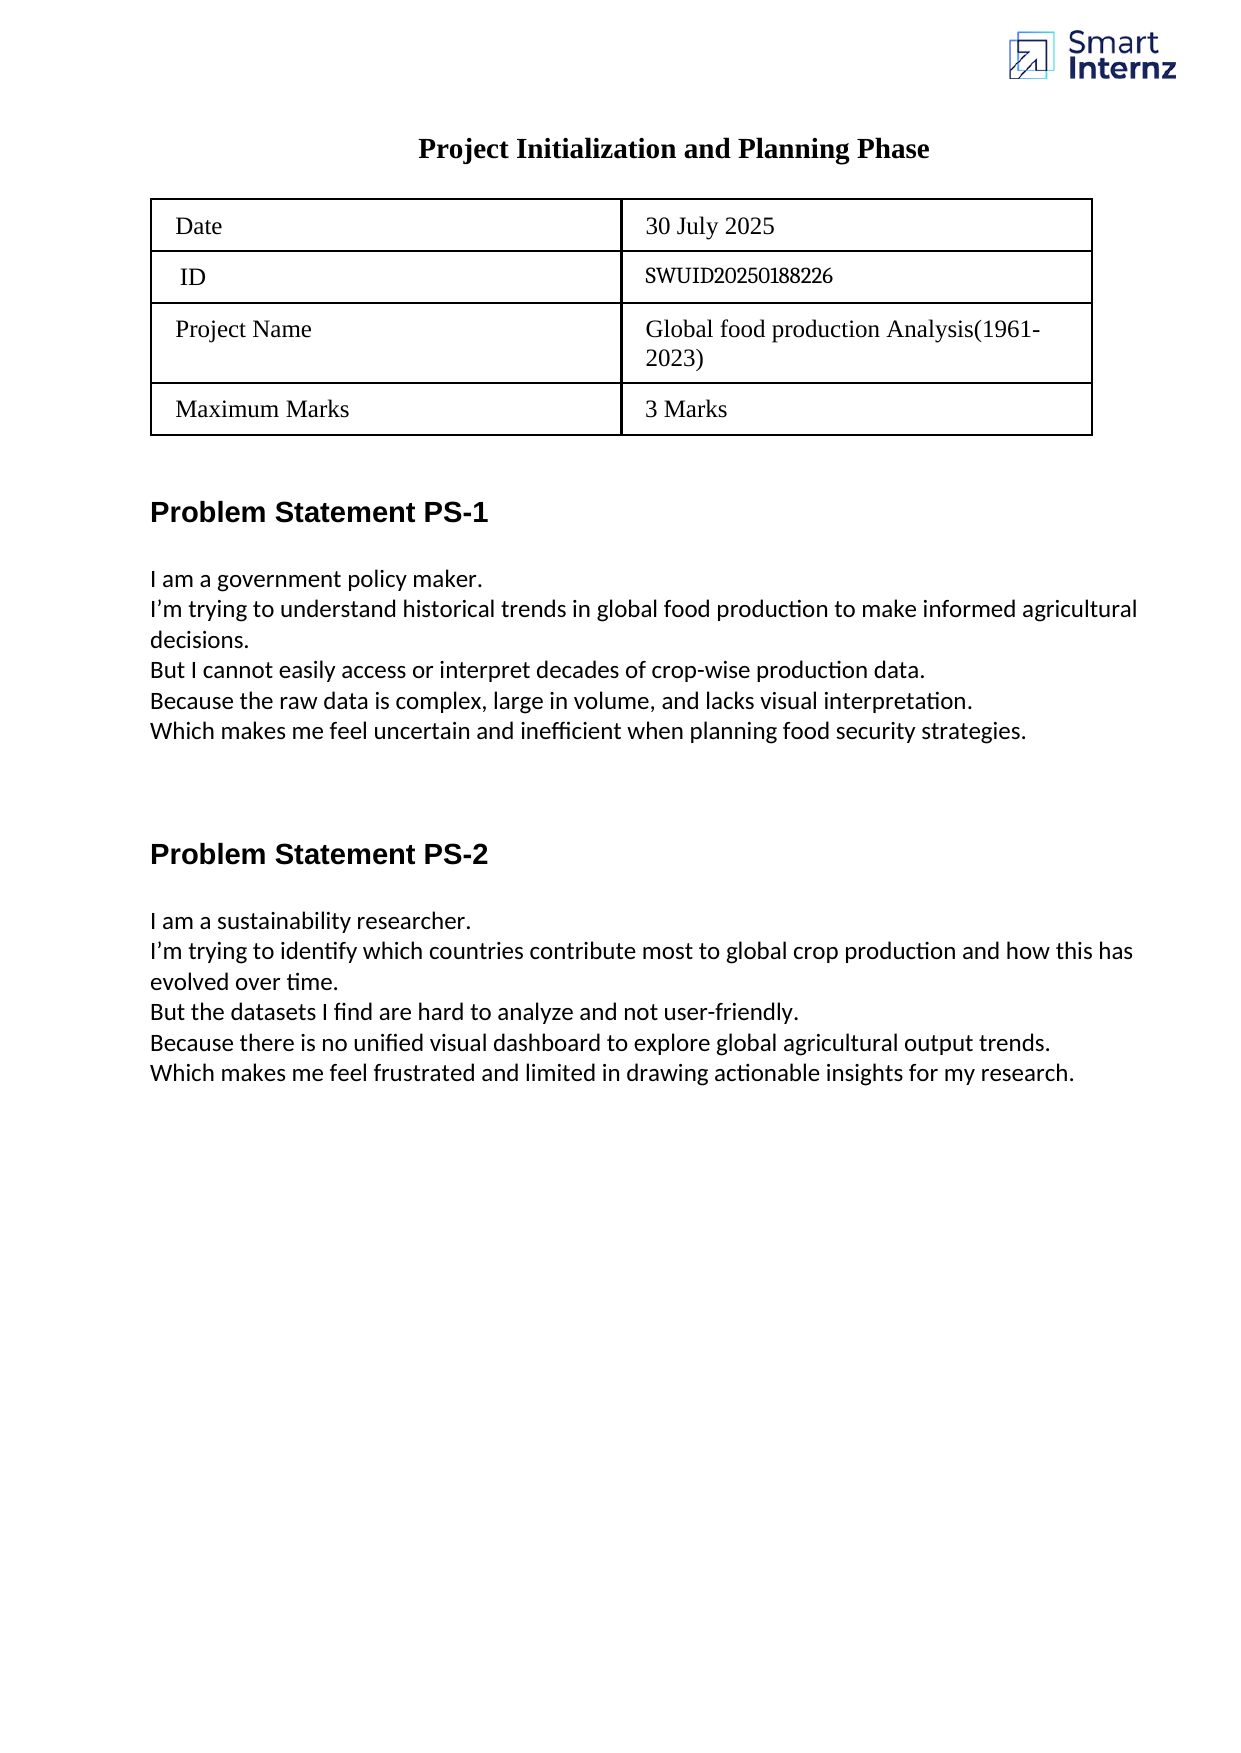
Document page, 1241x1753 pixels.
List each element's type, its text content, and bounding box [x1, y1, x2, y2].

text I am a government policy maker. I’m trying to understand historical trends in global food production to make informed agricultural decisions. But I cannot easily access or interpret decades of crop-wise production data. Because the raw data is complex, large in volume, and lacks visual interpretation. Which makes me feel uncertain and inefficient when planning food security strategies. [150, 563, 1198, 746]
table_header Date [152, 200, 620, 250]
text Project Initialization and Planning Phase [150, 131, 1198, 165]
table_cell SWUID20250188226 [623, 252, 1091, 302]
table_cell Global food production Analysis(1961-2023) [623, 304, 1091, 382]
subtitle Problem Statement PS-2 [150, 837, 1198, 871]
text I am a sustainability researcher. I’m trying to identify which countries contribute most to global crop production and how this has evolved over time. But the datasets I find are hard to analyze and not user-friendly. Because there is no unified visual dashboard to explore global agricultural output trends. Which makes me feel frustrated and limited in drawing actionable insights for my research. [150, 905, 1198, 1088]
picture [1004, 30, 1181, 79]
table_cell 3 Marks [623, 384, 1091, 434]
table_cell ID [152, 252, 620, 302]
subtitle Problem Statement PS-1 [150, 495, 1198, 529]
table_cell Project Name [152, 304, 620, 382]
table_header 30 July 2025 [623, 200, 1091, 250]
table_cell Maximum Marks [152, 384, 620, 434]
